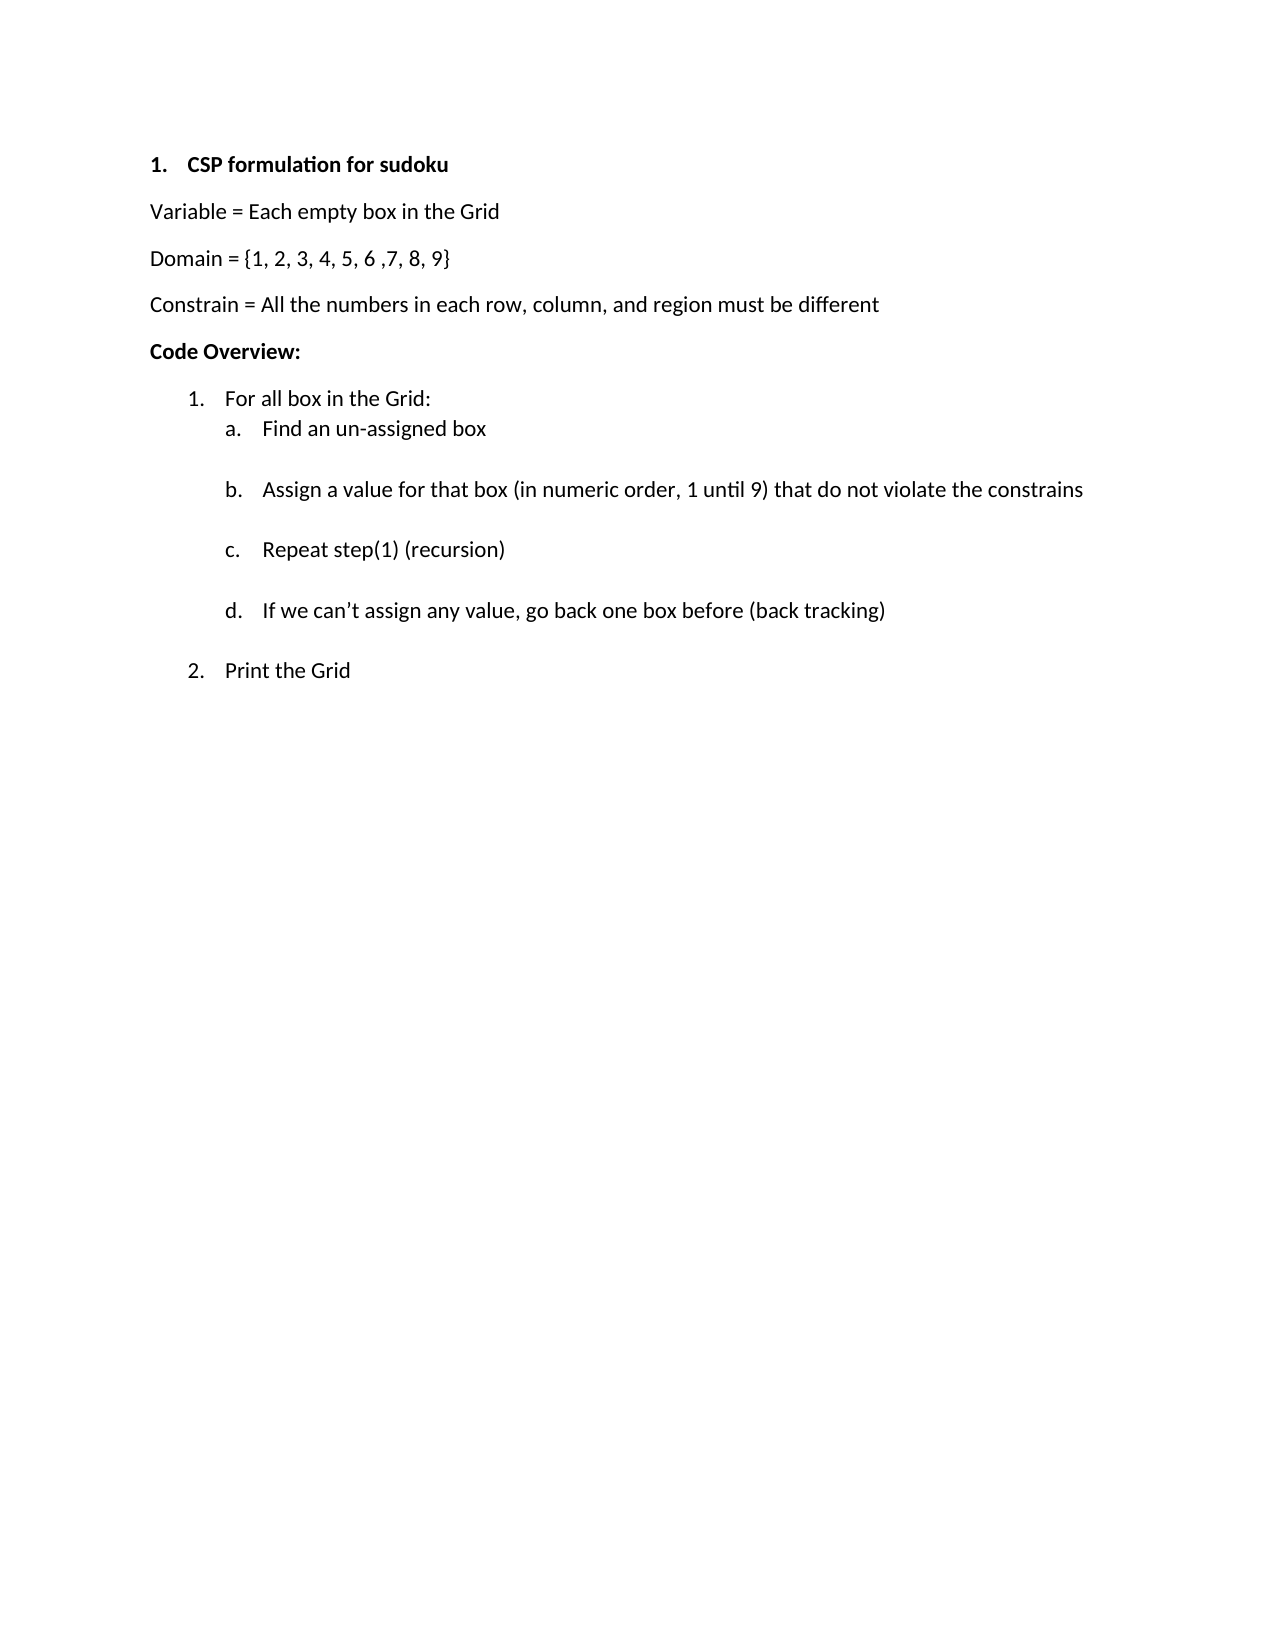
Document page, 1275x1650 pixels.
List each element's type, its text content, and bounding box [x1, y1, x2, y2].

list Assign a value for that box (in numeric order, 1 until 9) that do not violate the constrains [225, 475, 1125, 503]
text Constrain = All the numbers in each row, column, and region must be different [150, 291, 1125, 319]
list Repeat step(1) (recursion) [225, 535, 1125, 563]
text Variable = Each empty box in the Grid [150, 197, 1125, 225]
list CSP formulation for sudoku [150, 150, 1125, 178]
list If we can’t assign any value, go back one box before (back tracking) [225, 596, 1125, 654]
text Code Overview: [150, 337, 1125, 366]
text Domain = {1, 2, 3, 4, 5, 6 ,7, 8, 9} [150, 244, 1125, 272]
list For all box in the Grid: [187, 384, 1125, 412]
list Print the Grid [187, 656, 1125, 684]
list Find an un-assigned box [225, 414, 1125, 443]
